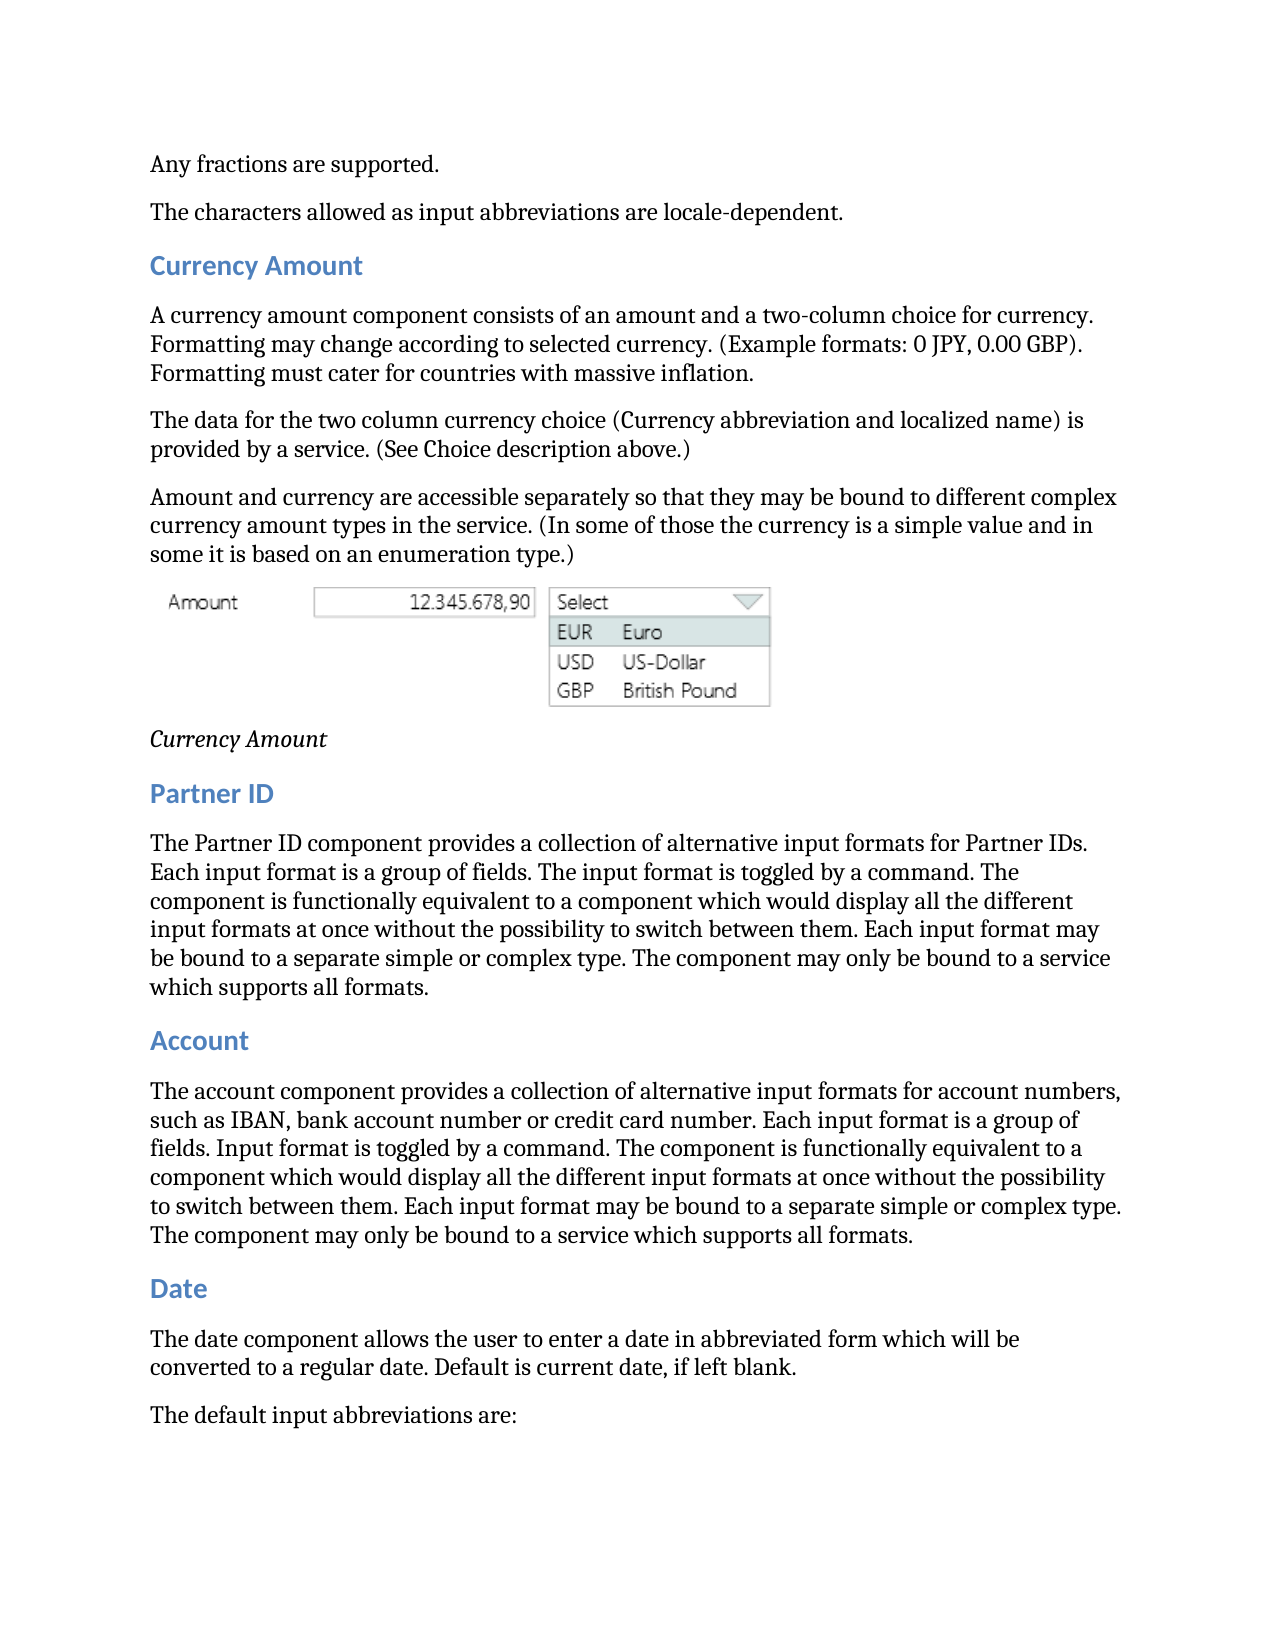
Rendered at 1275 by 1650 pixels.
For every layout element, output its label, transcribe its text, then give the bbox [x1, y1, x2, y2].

picture [168, 587, 778, 707]
subtitle Account [150, 1022, 1125, 1058]
text The account component provides a collection of alternative input formats for account numbers, such as IBAN, bank account number or credit card number. Each input format is a group of fields. Input format is toggled by a command. The component is functionally equivalent to a component which would display all the different input formats at once without the possibility to switch between them. Each input format may be bound to a separate simple or complex type. The component may only be bound to a service which supports all formats. [150, 1077, 1125, 1249]
subtitle Date [150, 1270, 1125, 1306]
text The data for the two column currency choice (Currency abbreviation and localized name) is provided by a service. (See Choice description above.) [150, 406, 1125, 464]
subtitle Partner ID [150, 775, 1125, 810]
text The default input abbreviations are: [150, 1401, 1125, 1429]
text The Partner ID component provides a collection of alternative input formats for Partner IDs. Each input format is a group of fields. The input format is toggled by a command. The component is functionally equivalent to a component which would display all the different input formats at once without the possibility to switch between them. Each input format may be bound to a separate simple or complex type. The component may only be bound to a service which supports all formats. [150, 829, 1125, 1002]
subtitle Currency Amount [150, 247, 1125, 283]
text The characters allowed as input abbreviations are locale-dependent. [150, 197, 1125, 226]
text Currency Amount [150, 725, 1125, 754]
text Amount and currency are accessible separately so that they may be bound to different complex currency amount types in the service. (In some of those the currency is a simple value and in some it is based on an enumeration type.) [150, 483, 1125, 569]
text A currency amount component consists of an amount and a two-column choice for currency. Formatting may change according to selected currency. (Example formats: 0 JPY, 0.00 GBP). Formatting must cater for countries with massive inflation. [150, 301, 1125, 388]
text The date component allows the user to enter a date in abbreviated form which will be converted to a regular date. Default is current date, if left blank. [150, 1324, 1125, 1382]
text Any fractions are supported. [150, 150, 1125, 179]
